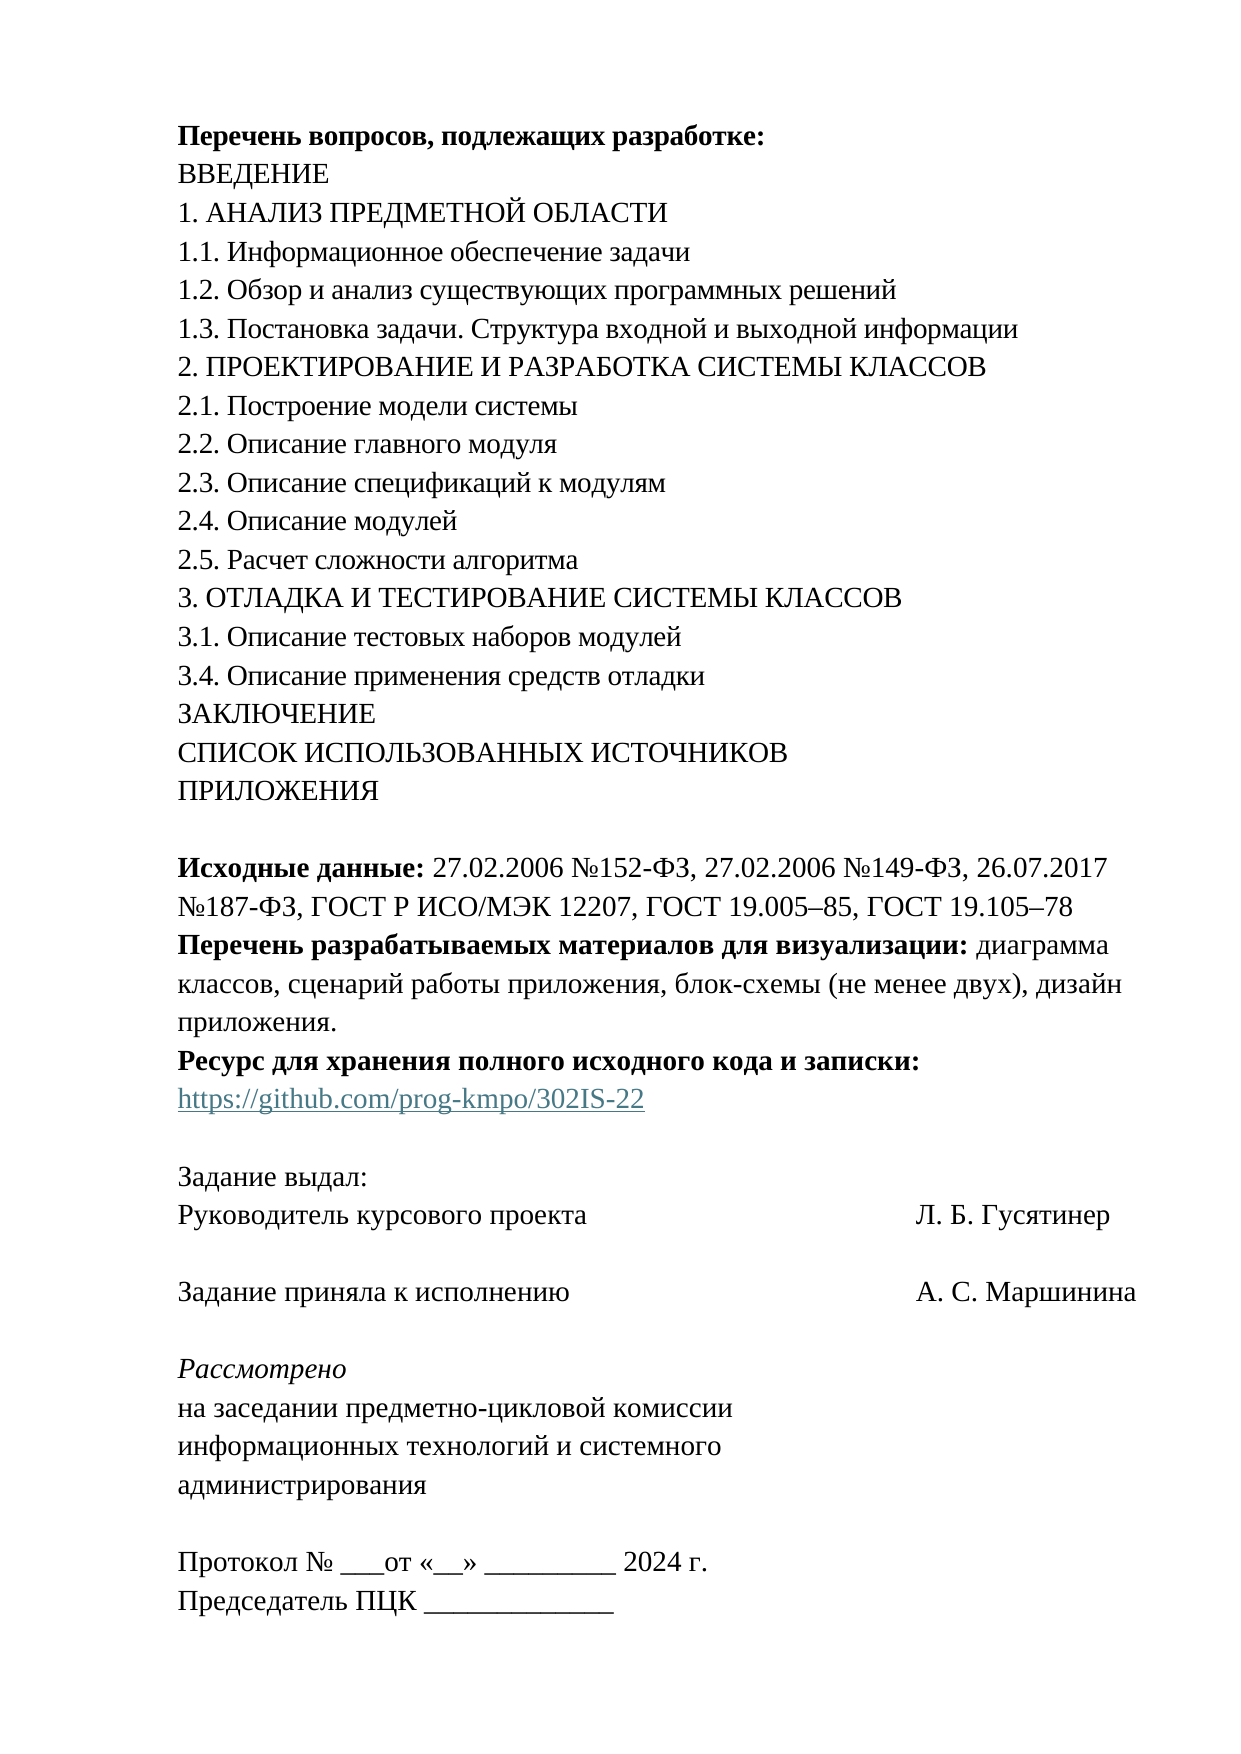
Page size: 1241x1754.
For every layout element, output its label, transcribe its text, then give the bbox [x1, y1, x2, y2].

text 3.1. Описание тестовых наборов модулей [177, 619, 1152, 653]
text 1.2. Обзор и анализ существующих программных решений [177, 272, 1152, 306]
text Ресурс для хранения полного исходного кода и записки: [177, 1043, 1152, 1077]
text Перечень вопросов, подлежащих разработке: [177, 118, 1152, 152]
text Протокол № ___от «__» _________ 2024 г. [177, 1544, 1152, 1578]
text 3. ОТЛАДКА И ТЕСТИРОВАНИЕ СИСТЕМЫ КЛАССОВ [177, 581, 1152, 614]
text 2.3. Описание спецификаций к модулям [177, 465, 1152, 498]
text ЗАКЛЮЧЕНИЕ [177, 696, 1152, 730]
text на заседании предметно-цикловой комиссии [177, 1390, 1152, 1423]
text 2.5. Расчет сложности алгоритма [177, 542, 1152, 576]
text Исходные данные: 27.02.2006 №152-ФЗ, 27.02.2006 №149-ФЗ, 26.07.2017 №187-ФЗ, ГОСТ Р ИСО/МЭК 12207, ГОСТ 19.005–85, ГОСТ 19.105–78 [177, 850, 1152, 922]
text 1.1. Информационное обеспечение задачи [177, 234, 1152, 267]
text Руководитель курсового проекта Л. Б. Гусятинер [177, 1197, 1152, 1231]
text СПИСОК ИСПОЛЬЗОВАННЫХ ИСТОЧНИКОВ [177, 735, 1152, 768]
text 3.4. Описание применения средств отладки [177, 658, 1152, 691]
text 1. АНАЛИЗ ПРЕДМЕТНОЙ ОБЛАСТИ [177, 195, 1152, 229]
text информационных технологий и системного [177, 1428, 1152, 1462]
text Задание выдал: [177, 1159, 1152, 1192]
text 2.4. Описание модулей [177, 503, 1152, 537]
text 2. ПРОЕКТИРОВАНИЕ И РАЗРАБОТКА СИСТЕМЫ КЛАССОВ [177, 349, 1152, 383]
text 2.2. Описание главного модуля [177, 426, 1152, 460]
text https://github.com/prog-kmpo/302IS-22 [177, 1082, 1152, 1115]
text администрирования [177, 1467, 1152, 1501]
text Перечень разрабатываемых материалов для визуализации: диаграмма классов, сценарий работы приложения, блок-схемы (не менее двух), дизайн приложения. [177, 927, 1152, 1038]
text ПРИЛОЖЕНИЯ [177, 773, 1152, 807]
text Председатель ПЦК _____________ [177, 1583, 1152, 1616]
text Рассмотрено [177, 1351, 1152, 1385]
text 1.3. Постановка задачи. Структура входной и выходной информации [177, 311, 1152, 344]
text 2.1. Построение модели системы [177, 388, 1152, 421]
text Задание приняла к исполнению А. С. Маршинина [177, 1274, 1152, 1308]
text ВВЕДЕНИЕ [177, 157, 1152, 190]
